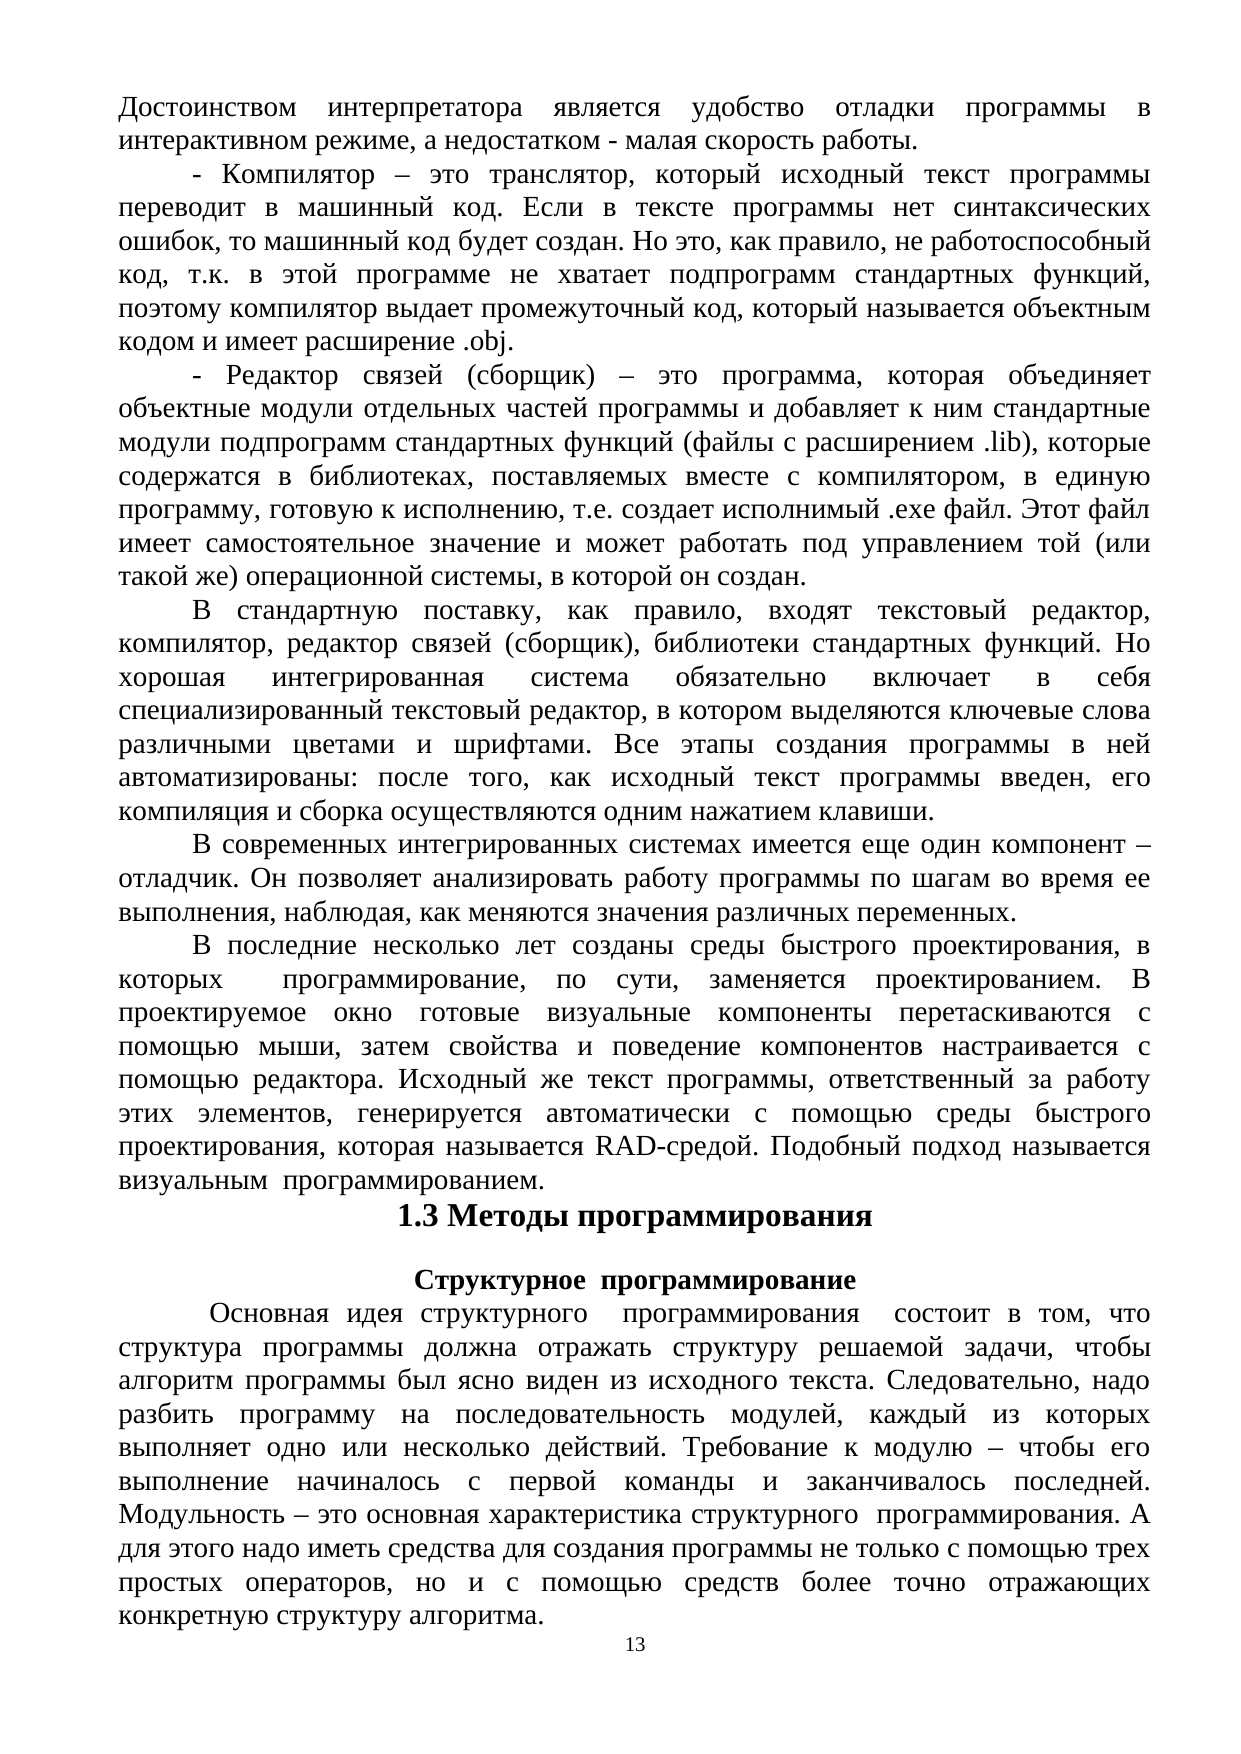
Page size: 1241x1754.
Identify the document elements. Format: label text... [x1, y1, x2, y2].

text Структурное программирование [118, 1262, 1152, 1295]
text - Компилятор – это транслятор, который исходный текст программы переводит в машинный код. Если в тексте программы нет синтаксических ошибок, то машинный код будет создан. Но это, как правило, не работоспособный код, т.к. в этой программе не хватает подпрограмм стандартных функций, поэтому компилятор выдает промежуточный код, который называется объектным кодом и имеет расширение .obj. [118, 156, 1152, 357]
text В последние несколько лет созданы среды быстрого проектирования, в которых программирование, по сути, заменяется проектированием. В проектируемое окно готовые визуальные компоненты перетаскиваются с помощью мыши, затем свойства и поведение компонентов настраивается с помощью редактора. Исходный же текст программы, ответственный за работу этих элементов, генерируется автоматически с помощью среды быстрого проектирования, которая называется RAD-средой. Подобный подход называется визуальным программированием. [118, 927, 1152, 1196]
text В стандартную поставку, как правило, входят текстовый редактор, компилятор, редактор связей (сборщик), библиотеки стандартных функций. Но хорошая интегрированная система обязательно включает в себя специализированный текстовый редактор, в котором выделяются ключевые слова различными цветами и шрифтами. Все этапы создания программы в ней автоматизированы: после того, как исходный текст программы введен, его компиляция и сборка осуществляются одним нажатием клавиши. [118, 592, 1152, 827]
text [118, 89, 1152, 156]
text Основная идея структурного программирования состоит в том, что структура программы должна отражать структуру решаемой задачи, чтобы алгоритм программы был ясно виден из исходного текста. Следовательно, надо разбить программу на последовательность модулей, каждый из которых выполняет одно или несколько действий. Требование к модулю – чтобы его выполнение начиналось с первой команды и заканчивалось последней. Модульность – это основная характеристика структурного программирования. А для этого надо иметь средства для создания программы не только с помощью трех простых операторов, но и с помощью средств более точно отражающих конкретную структуру алгоритма. [118, 1295, 1152, 1631]
text В современных интегрированных системах имеется еще один компонент – отладчик. Он позволяет анализировать работу программы по шагам во время ее выполнения, наблюдая, как меняются значения различных переменных. [118, 827, 1152, 927]
subtitle 1.3 Методы программирования [118, 1196, 1152, 1234]
text - Редактор связей (сборщик) – это программа, которая объединяет объектные модули отдельных частей программы и добавляет к ним стандартные модули подпрограмм стандартных функций (файлы с расширением .lib), которые содержатся в библиотеках, поставляемых вместе с компилятором, в единую программу, готовую к исполнению, т.е. создает исполнимый .exe файл. Этот файл имеет самостоятельное значение и может работать под управлением той (или такой же) операционной системы, в которой он создан. [118, 357, 1152, 592]
